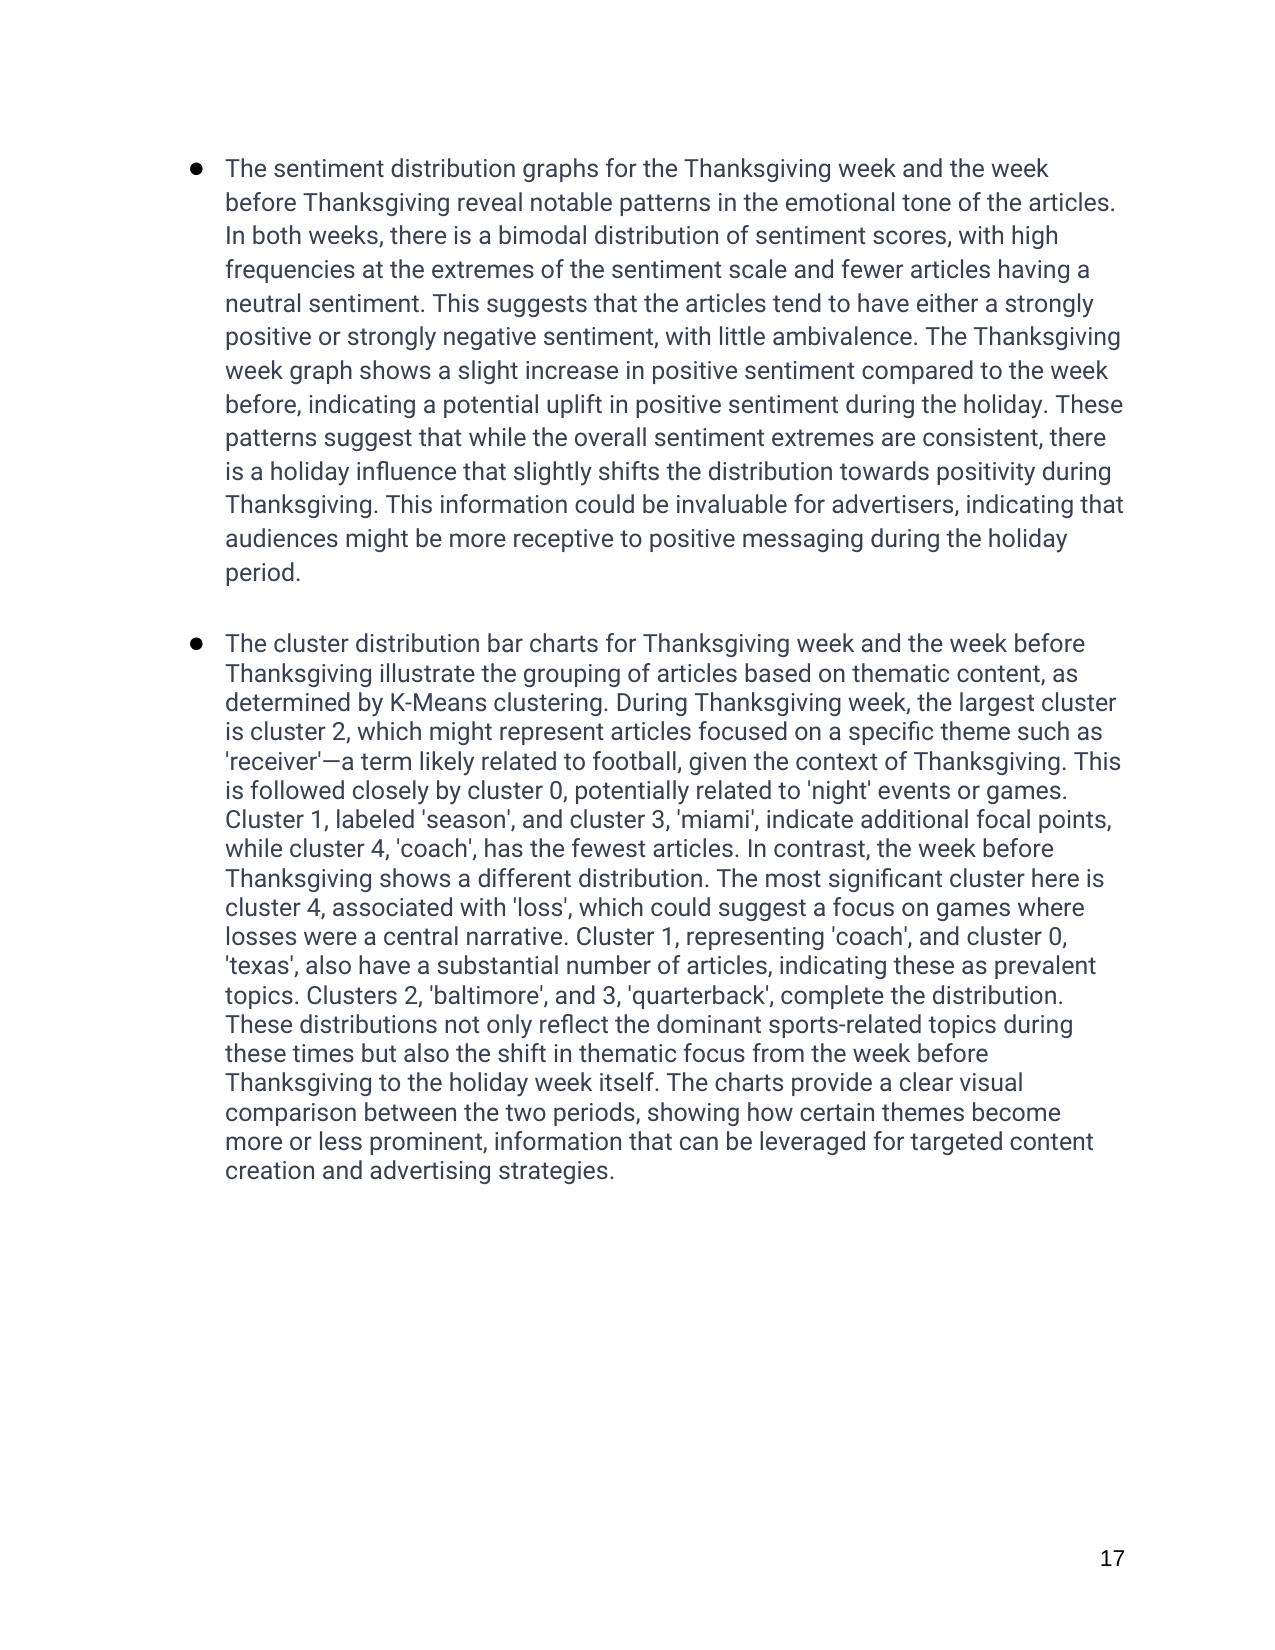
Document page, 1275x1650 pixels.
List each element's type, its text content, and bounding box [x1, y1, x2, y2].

list The cluster distribution bar charts for Thanksgiving week and the week before Thanksgiving illustrate the grouping of articles based on thematic content, as determined by K-Means clustering. During Thanksgiving week, the largest cluster is cluster 2, which might represent articles focused on a specific theme such as 'receiver'—a term likely related to football, given the context of Thanksgiving. This is followed closely by cluster 0, potentially related to 'night' events or games. Cluster 1, labeled 'season', and cluster 3, 'miami', indicate additional focal points, while cluster 4, 'coach', has the fewest articles. In contrast, the week before Thanksgiving shows a different distribution. The most significant cluster here is cluster 4, associated with 'loss', which could suggest a focus on games where losses were a central narrative. Cluster 1, representing 'coach', and cluster 0, 'texas', also have a substantial number of articles, indicating these as prevalent topics. Clusters 2, 'baltimore', and 3, 'quarterback', complete the distribution. These distributions not only reflect the dominant sports-related topics during these times but also the shift in thematic focus from the week before Thanksgiving to the holiday week itself. The charts provide a clear visual comparison between the two periods, showing how certain themes become more or less prominent, information that can be leveraged for targeted content creation and advertising strategies. [187, 625, 1125, 1186]
list The sentiment distribution graphs for the Thanksgiving week and the week before Thanksgiving reveal notable patterns in the emotional tone of the articles. In both weeks, there is a bimodal distribution of sentiment scores, with high frequencies at the extremes of the sentiment scale and fewer articles having a neutral sentiment. This suggests that the articles tend to have either a strongly positive or strongly negative sentiment, with little ambivalence. The Thanksgiving week graph shows a slight increase in positive sentiment compared to the week before, indicating a potential uplift in positive sentiment during the holiday. These patterns suggest that while the overall sentiment extremes are consistent, there is a holiday influence that slightly shifts the distribution towards positivity during Thanksgiving. This information could be invaluable for advertisers, indicating that audiences might be more receptive to positive messaging during the holiday period. [187, 150, 1125, 587]
